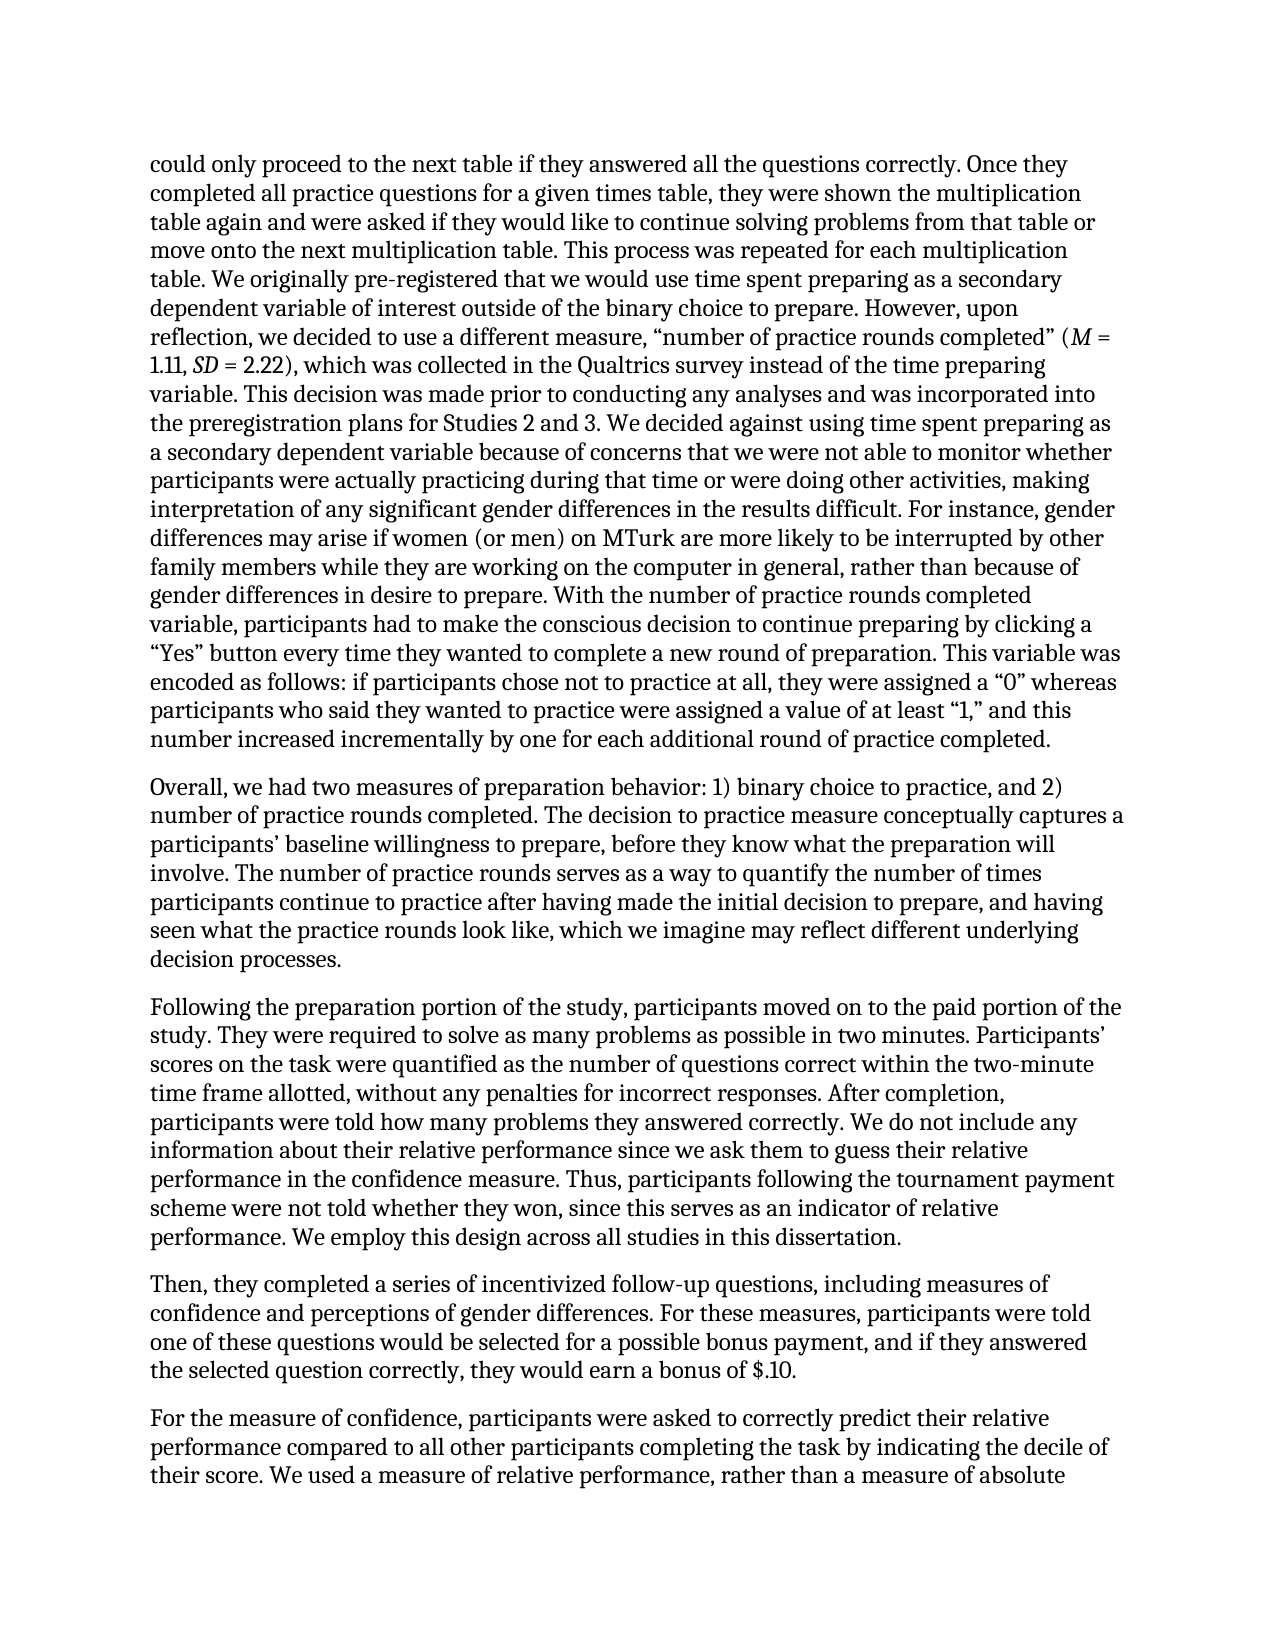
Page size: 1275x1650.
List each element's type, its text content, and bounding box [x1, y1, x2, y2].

text Following the preparation portion of the study, participants moved on to the paid portion of the study. They were required to solve as many problems as possible in two minutes. Participants’ scores on the task were quantified as the number of questions correct within the two-minute time frame allotted, without any penalties for incorrect responses. After completion, participants were told how many problems they answered correctly. We do not include any information about their relative performance since we ask them to guess their relative performance in the confidence measure. Thus, participants following the tournament payment scheme were not told whether they won, since this serves as an indicator of relative performance. We employ this design across all studies in this dissertation. [150, 992, 1125, 1251]
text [150, 1404, 1125, 1490]
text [150, 150, 1125, 754]
text Then, they completed a series of incentivized follow-up questions, including measures of confidence and perceptions of gender differences. For these measures, participants were told one of these questions would be selected for a possible bonus payment, and if they answered the selected question correctly, they would earn a bonus of $.10. [150, 1270, 1125, 1385]
text Overall, we had two measures of preparation behavior: 1) binary choice to practice, and 2) number of practice rounds completed. The decision to practice measure conceptually captures a participants’ baseline willingness to prepare, before they know what the preparation will involve. The number of practice rounds serves as a way to quantify the number of times participants continue to practice after having made the initial decision to prepare, and having seen what the practice rounds look like, which we imagine may reflect different underlying decision processes. [150, 772, 1125, 974]
